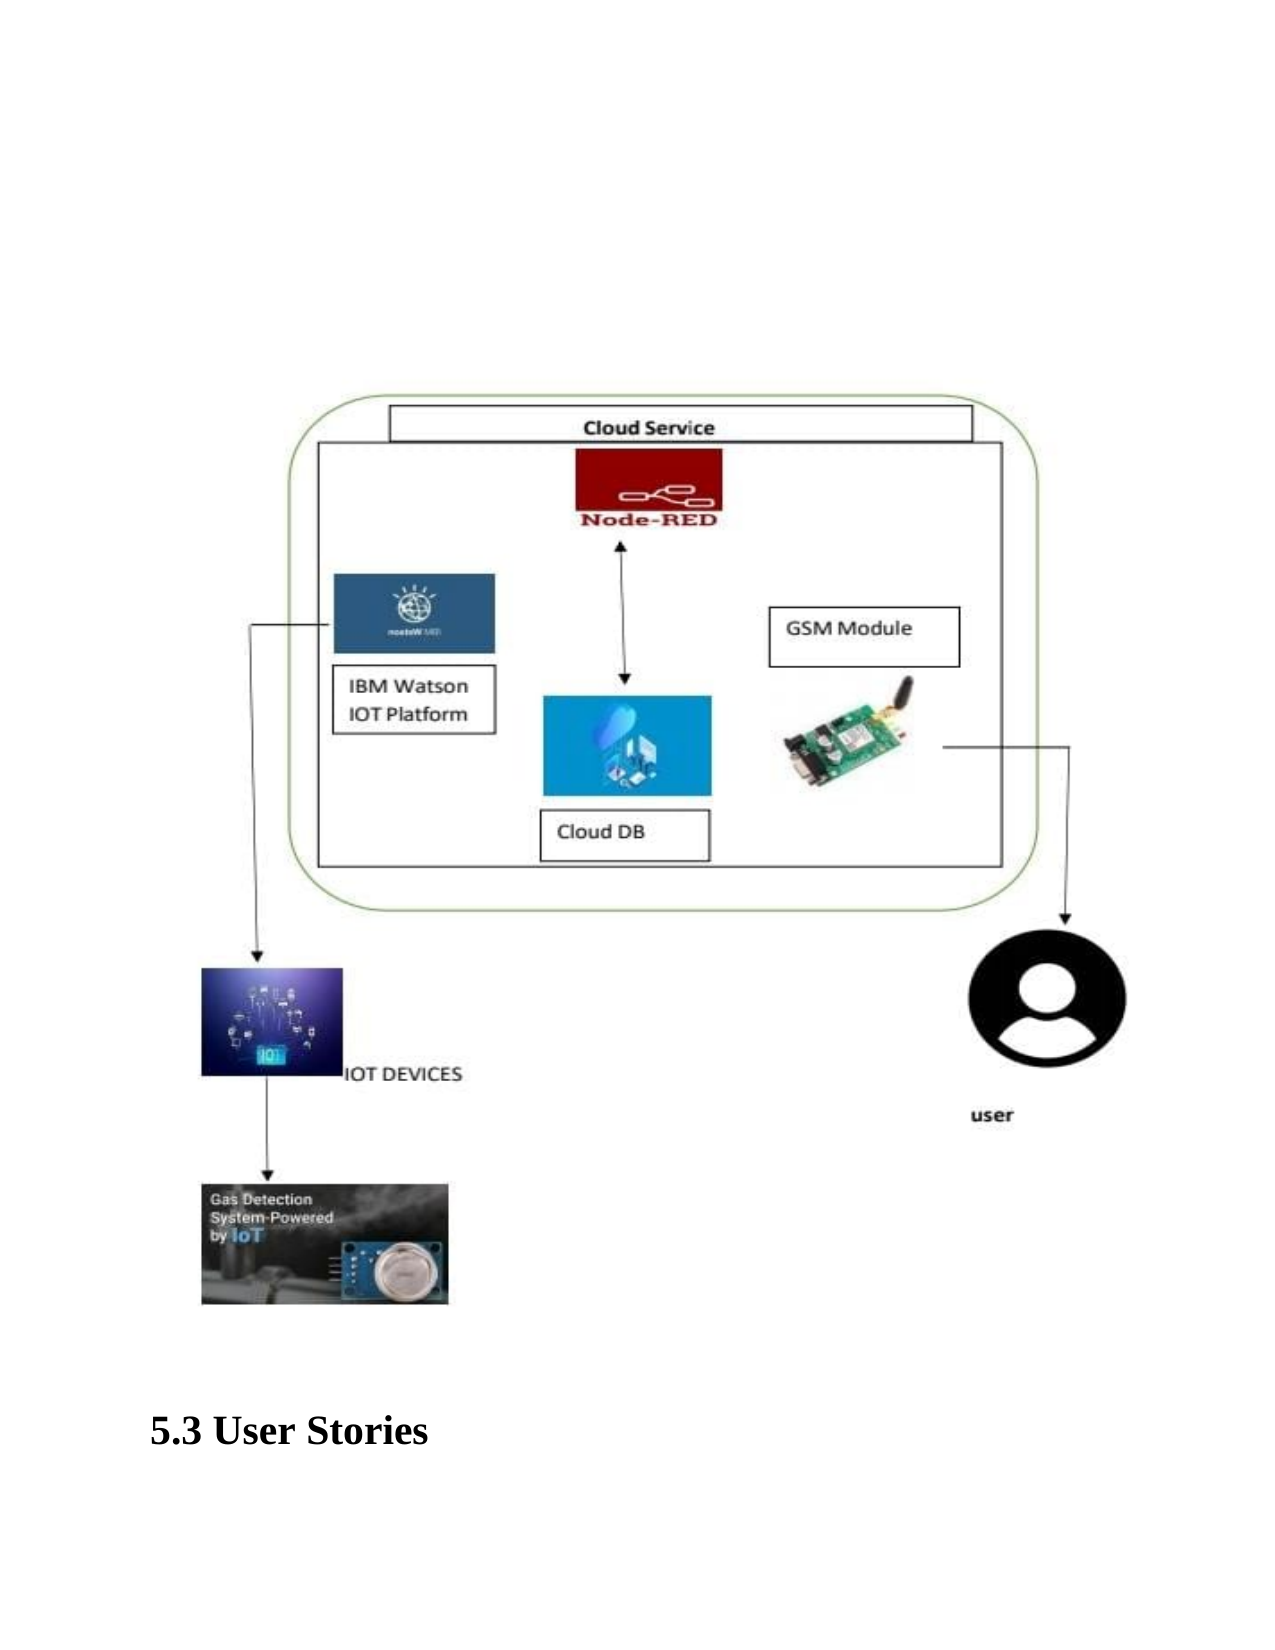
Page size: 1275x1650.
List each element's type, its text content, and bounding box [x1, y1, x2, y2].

text 5.3 User Stories [150, 1405, 1126, 1453]
picture [141, 355, 1190, 1347]
